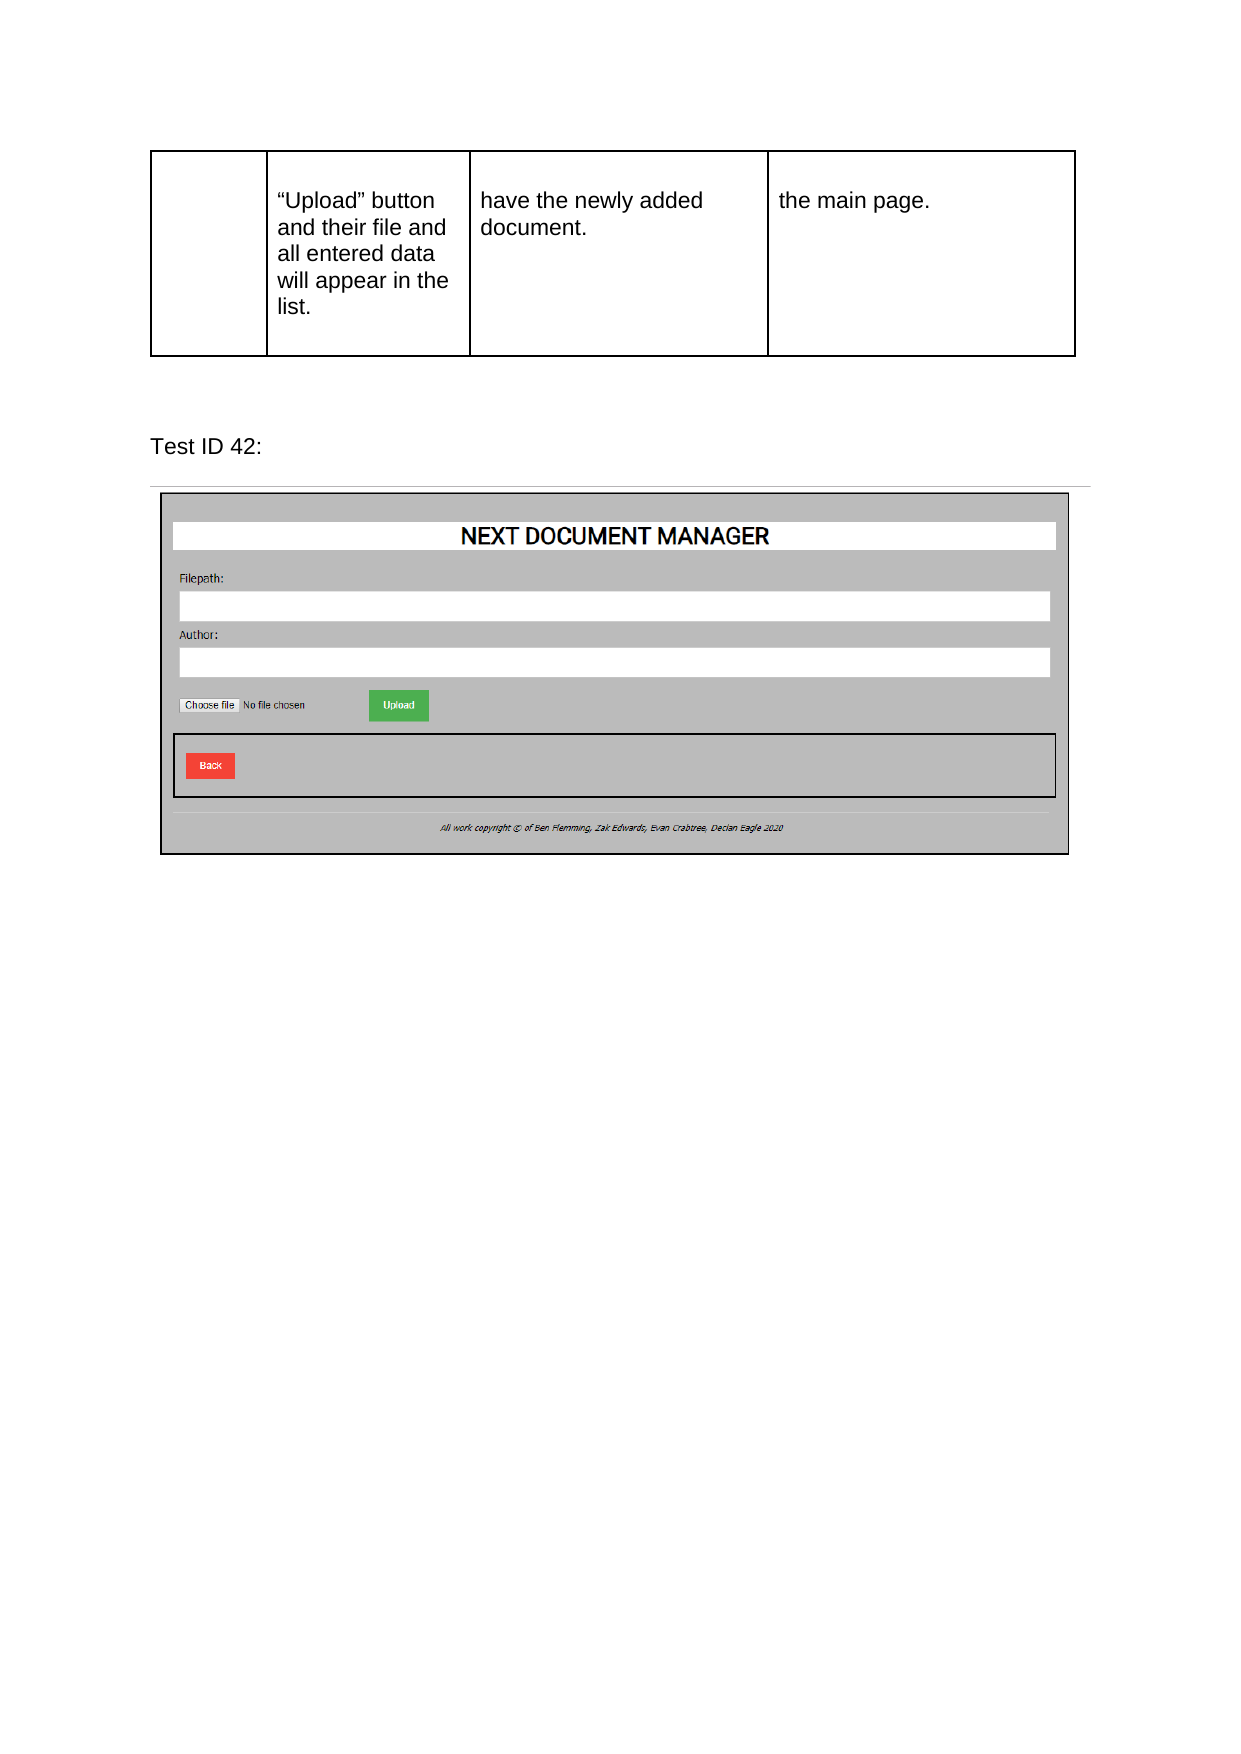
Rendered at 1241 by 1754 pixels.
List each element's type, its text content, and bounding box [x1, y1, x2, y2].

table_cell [268, 152, 469, 355]
table_cell 47 [152, 152, 266, 355]
text Test ID 42: [150, 433, 1090, 459]
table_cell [769, 152, 1074, 355]
picture [150, 484, 1091, 897]
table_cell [471, 152, 767, 355]
